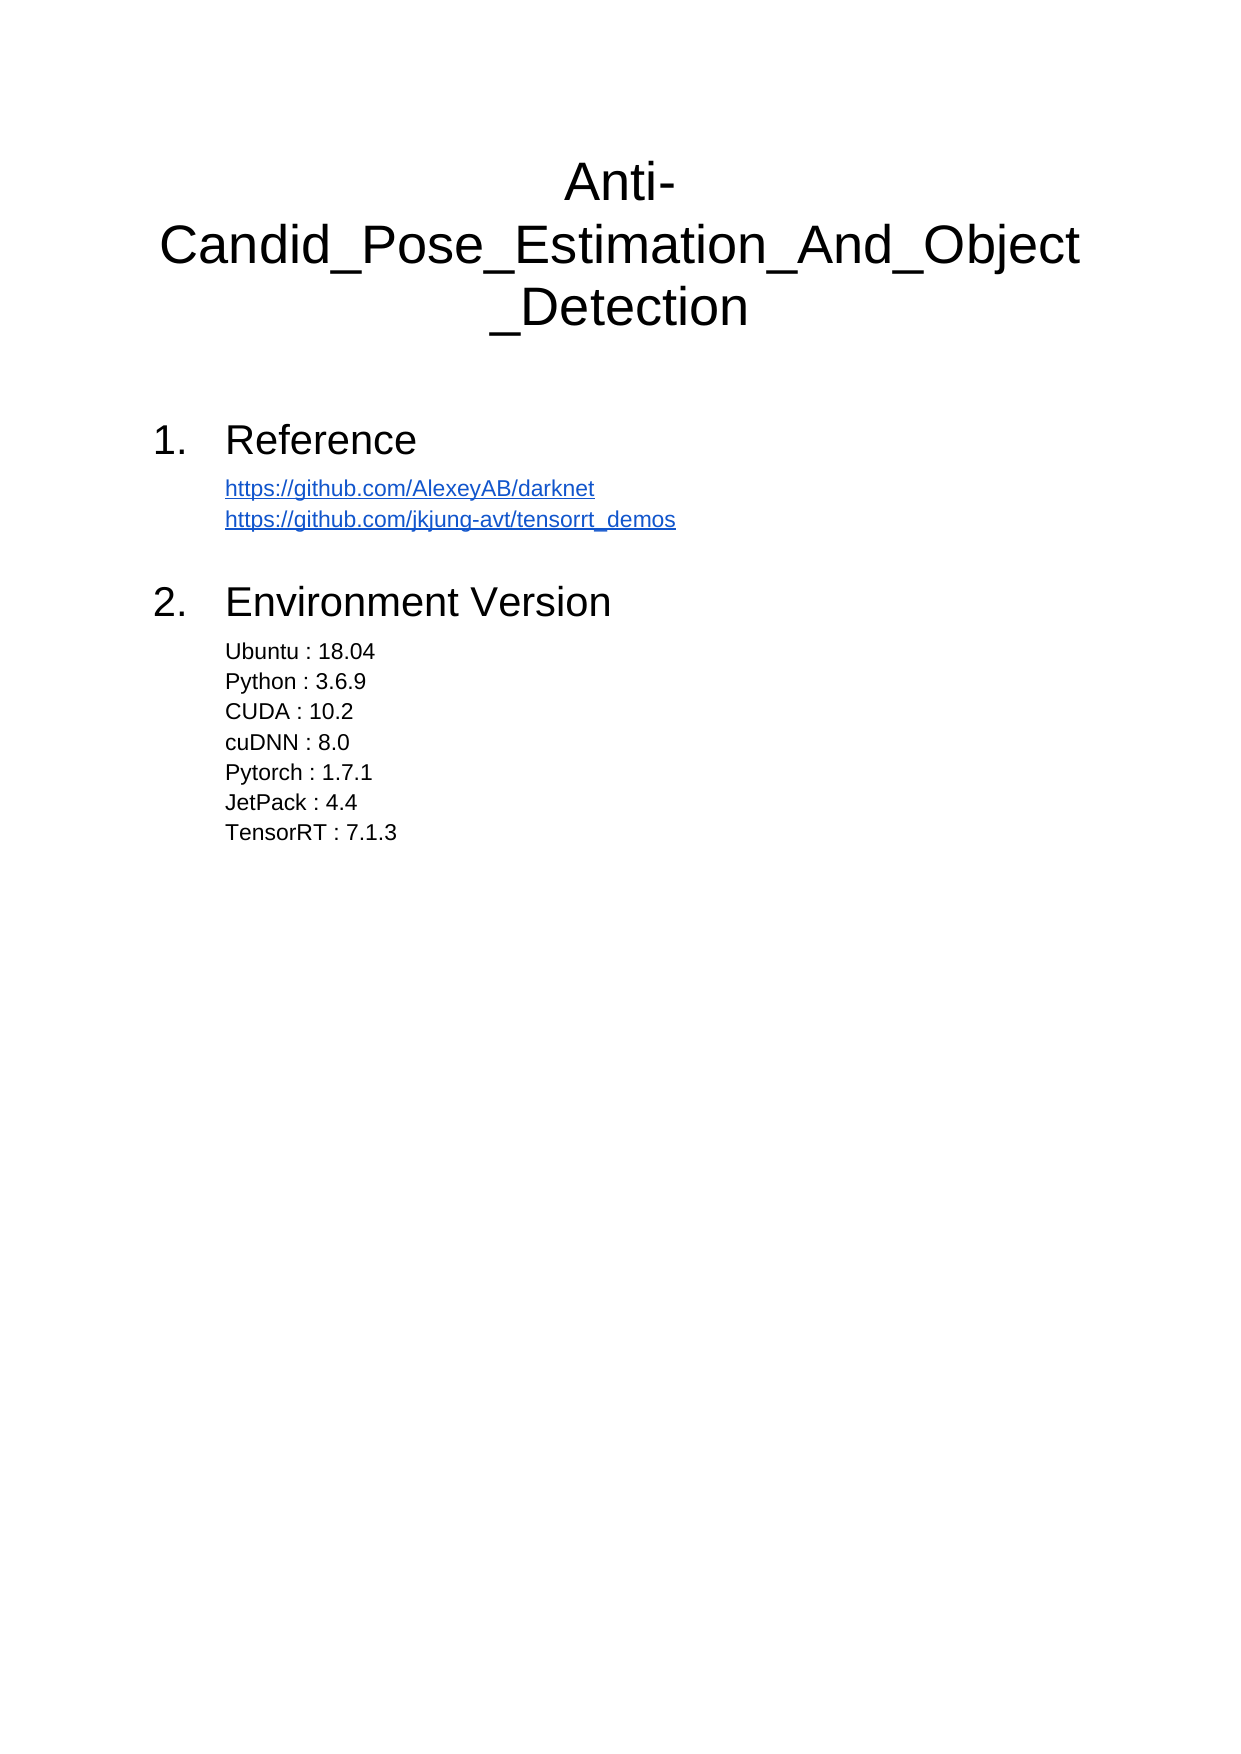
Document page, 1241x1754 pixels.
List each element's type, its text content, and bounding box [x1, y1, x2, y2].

text https://github.com/jkjung-avt/tensorrt_demos [225, 506, 1090, 532]
text JetPack : 4.4 [225, 789, 1090, 815]
text cuDNN : 8.0 [225, 728, 1090, 755]
text CUDA : 10.2 [225, 698, 1090, 725]
subtitle Environment Version [187, 577, 1090, 625]
text Pytorch : 1.7.1 [225, 759, 1090, 785]
subtitle Reference [187, 415, 1090, 463]
text Ubuntu : 18.04 [225, 638, 1090, 664]
text https://github.com/AlexeyAB/darknet [225, 475, 1090, 502]
title Anti-Candid_Pose_Estimation_And_Object_Detection [150, 150, 1090, 337]
text Python : 3.6.9 [225, 668, 1090, 694]
text TensorRT : 7.1.3 [225, 819, 1090, 846]
